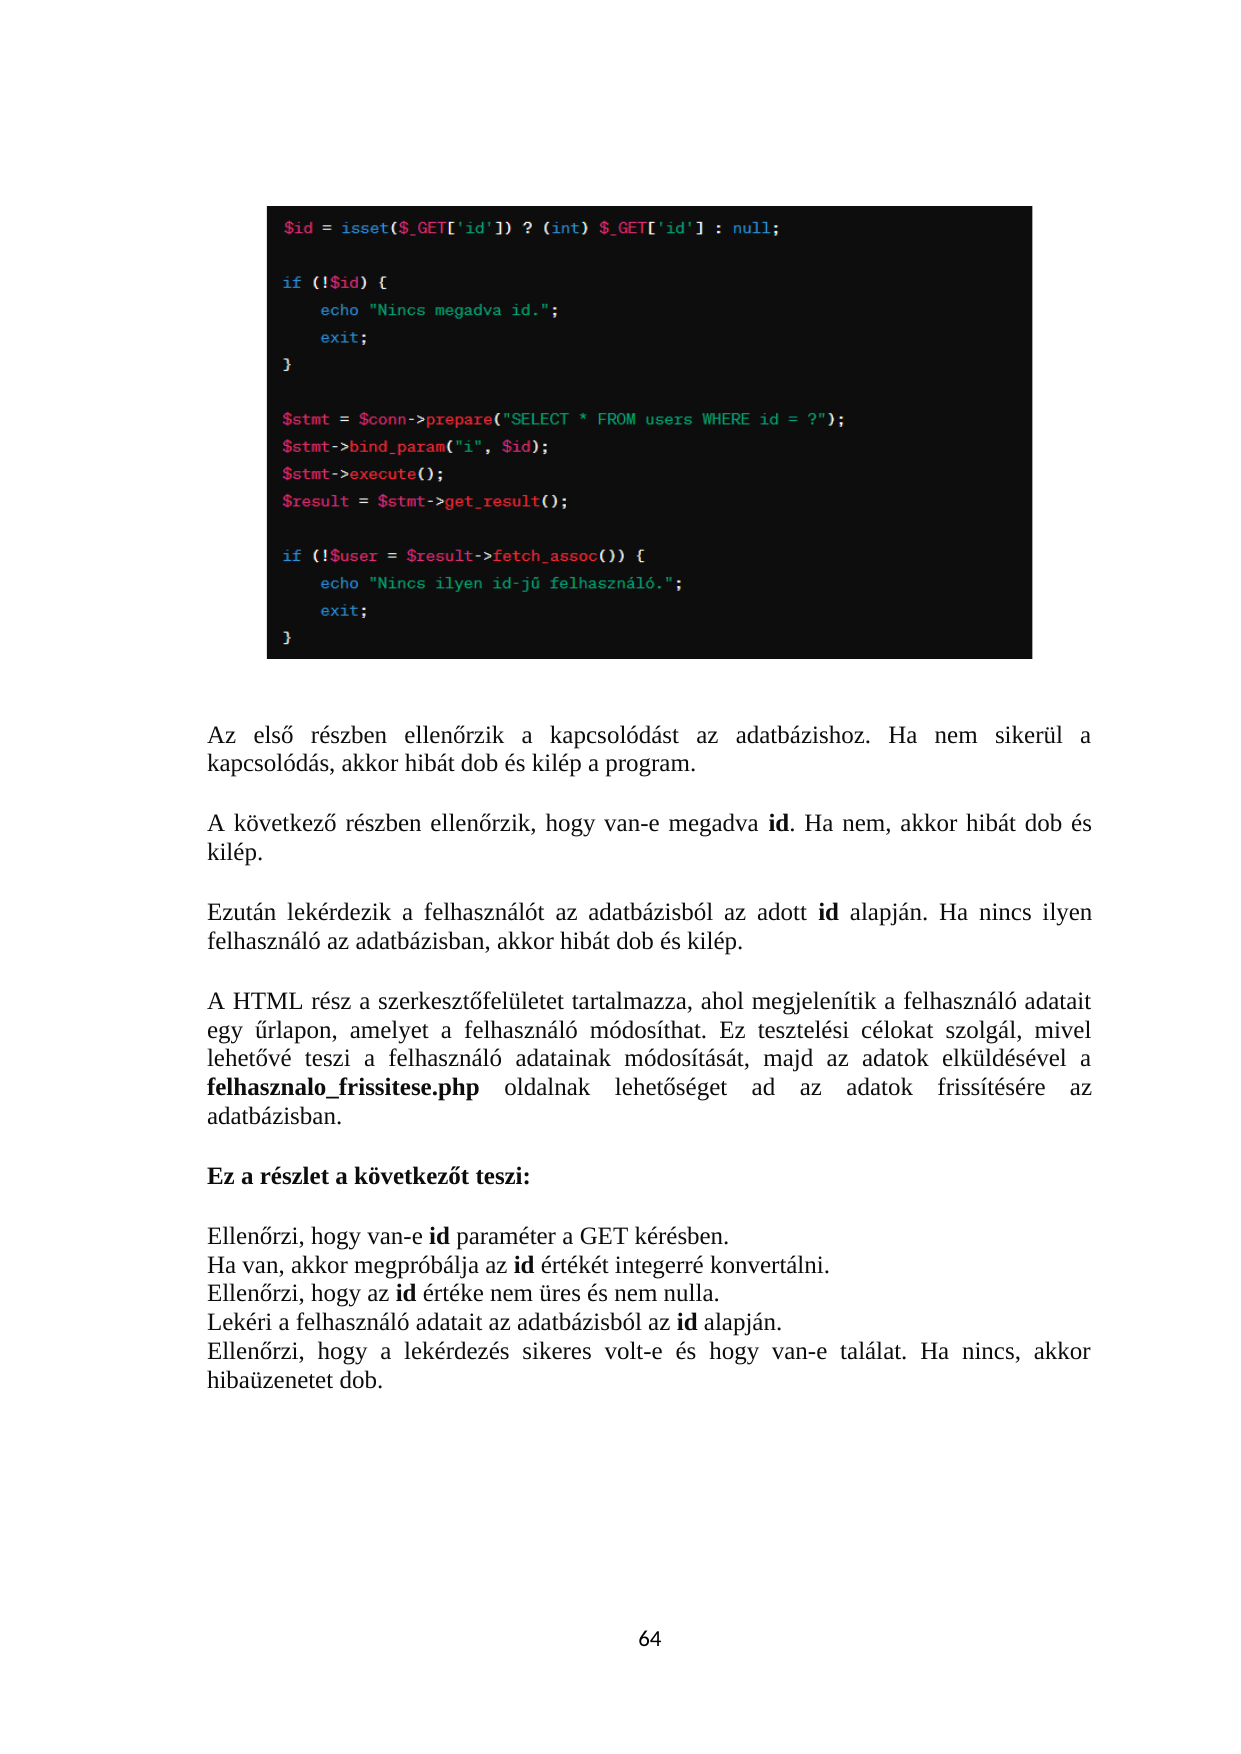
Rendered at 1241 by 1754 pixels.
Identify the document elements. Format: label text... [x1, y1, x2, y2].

text Az első részben ellenőrzik a kapcsolódást az adatbázishoz. Ha nem sikerül a kapcsolódás, akkor hibát dob és kilép a program. [207, 720, 1092, 777]
text A következő részben ellenőrzik, hogy van-e megadva id. Ha nem, akkor hibát dob és kilép. [207, 808, 1092, 866]
text Ha van, akkor megpróbálja az id értékét integerré konvertálni. [207, 1250, 1092, 1278]
text Ellenőrzi, hogy a lekérdezés sikeres volt-e és hogy van-e találat. Ha nincs, akkor hibaüzenetet dob. [207, 1336, 1092, 1393]
text Ez a részlet a következőt teszi: [207, 1161, 1092, 1190]
text Lekéri a felhasználó adatait az adatbázisból az id alapján. [207, 1307, 1092, 1336]
text A HTML rész a szerkesztőfelületet tartalmazza, ahol megjelenítik a felhasználó adatait egy űrlapon, amelyet a felhasználó módosíthat. Ez tesztelési célokat szolgál, mivel lehetővé teszi a felhasználó adatainak módosítását, majd az adatok elküldésével a felhasznalo_frissitese.php oldalnak lehetőséget ad az adatok frissítésére az adatbázisban. [207, 986, 1092, 1130]
text Ellenőrzi, hogy az id értéke nem üres és nem nulla. [207, 1278, 1092, 1307]
text Ellenőrzi, hogy van-e id paraméter a GET kérésben. [207, 1221, 1092, 1250]
text Ezután lekérdezik a felhasználót az adatbázisból az adott id alapján. Ha nincs ilyen felhasználó az adatbázisban, akkor hibát dob és kilép. [207, 897, 1092, 955]
